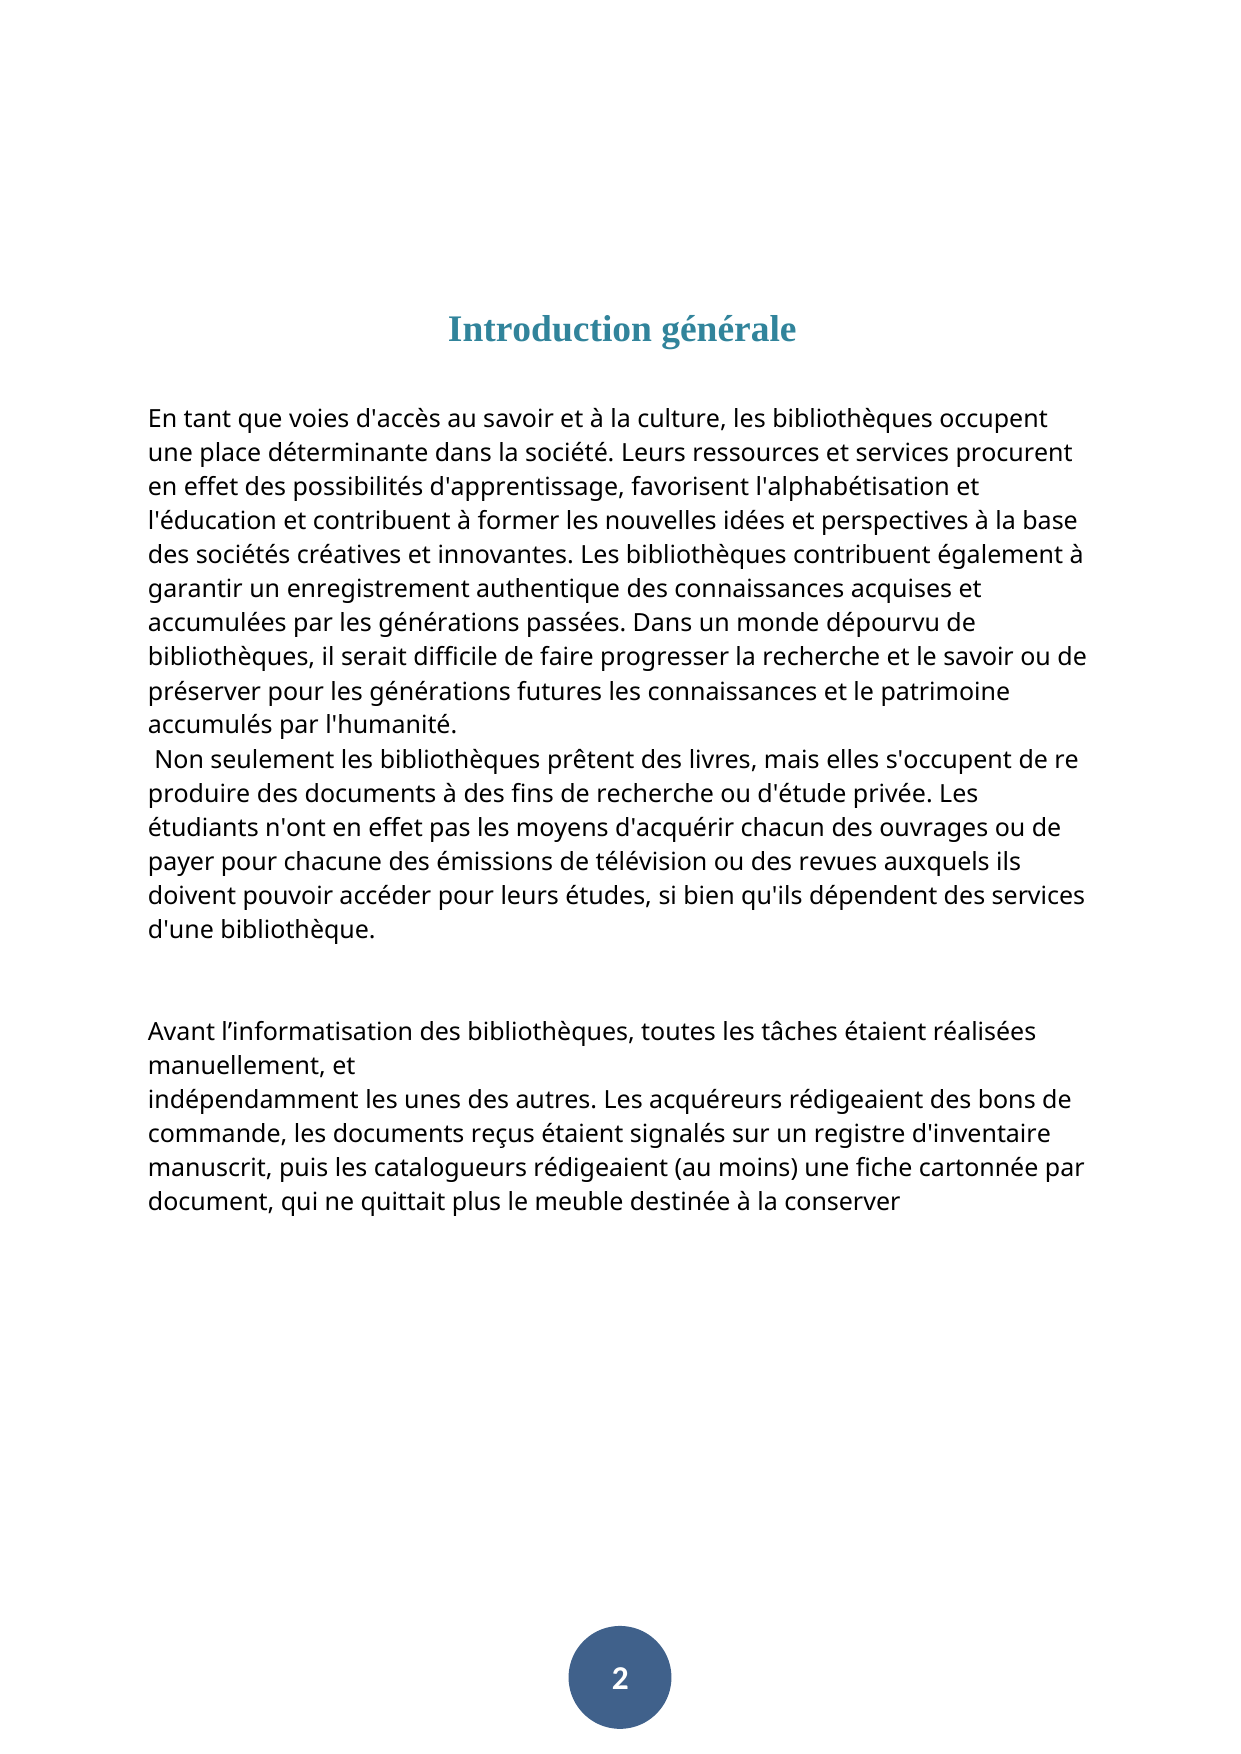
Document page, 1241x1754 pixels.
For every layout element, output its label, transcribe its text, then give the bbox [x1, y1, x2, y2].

text Non seulement les bibliothèques prêtent des livres, mais elles s'occupent de reproduire des documents à des fins de recherche ou d'étude privée. Les étudiants n'ont en effet pas les moyens d'acquérir chacun des ouvrages ou de payer pour chacune des émissions de télévision ou des revues auxquels ils doivent pouvoir accéder pour leurs études, si bien qu'ils dépendent des services d'une bibliothèque. [148, 741, 1093, 946]
text En tant que voies d'accès au savoir et à la culture, les bibliothèques occupent une place déterminante dans la société. Leurs ressources et services procurent en effet des possibilités d'apprentissage, favorisent l'alphabétisation et l'éducation et contribuent à former les nouvelles idées et perspectives à la base des sociétés créatives et innovantes. Les bibliothèques contribuent également à garantir un enregistrement authentique des connaissances acquises et accumulées par les générations passées. Dans un monde dépourvu de bibliothèques, il serait difficile de faire progresser la recherche et le savoir ou de préserver pour les générations futures les connaissances et le patrimoine accumulés par l'humanité. [148, 401, 1093, 741]
list Introduction générale [260, 306, 1093, 349]
text Avant l’informatisation des bibliothèques, toutes les tâches étaient réalisées manuellement, et [148, 1014, 1093, 1082]
text indépendamment les unes des autres. Les acquéreurs rédigeaient des bons de commande, les documents reçus étaient signalés sur un registre d'inventaire manuscrit, puis les catalogueurs rédigeaient (au moins) une fiche cartonnée par document, qui ne quittait plus le meuble destinée à la conserver [148, 1082, 1093, 1218]
